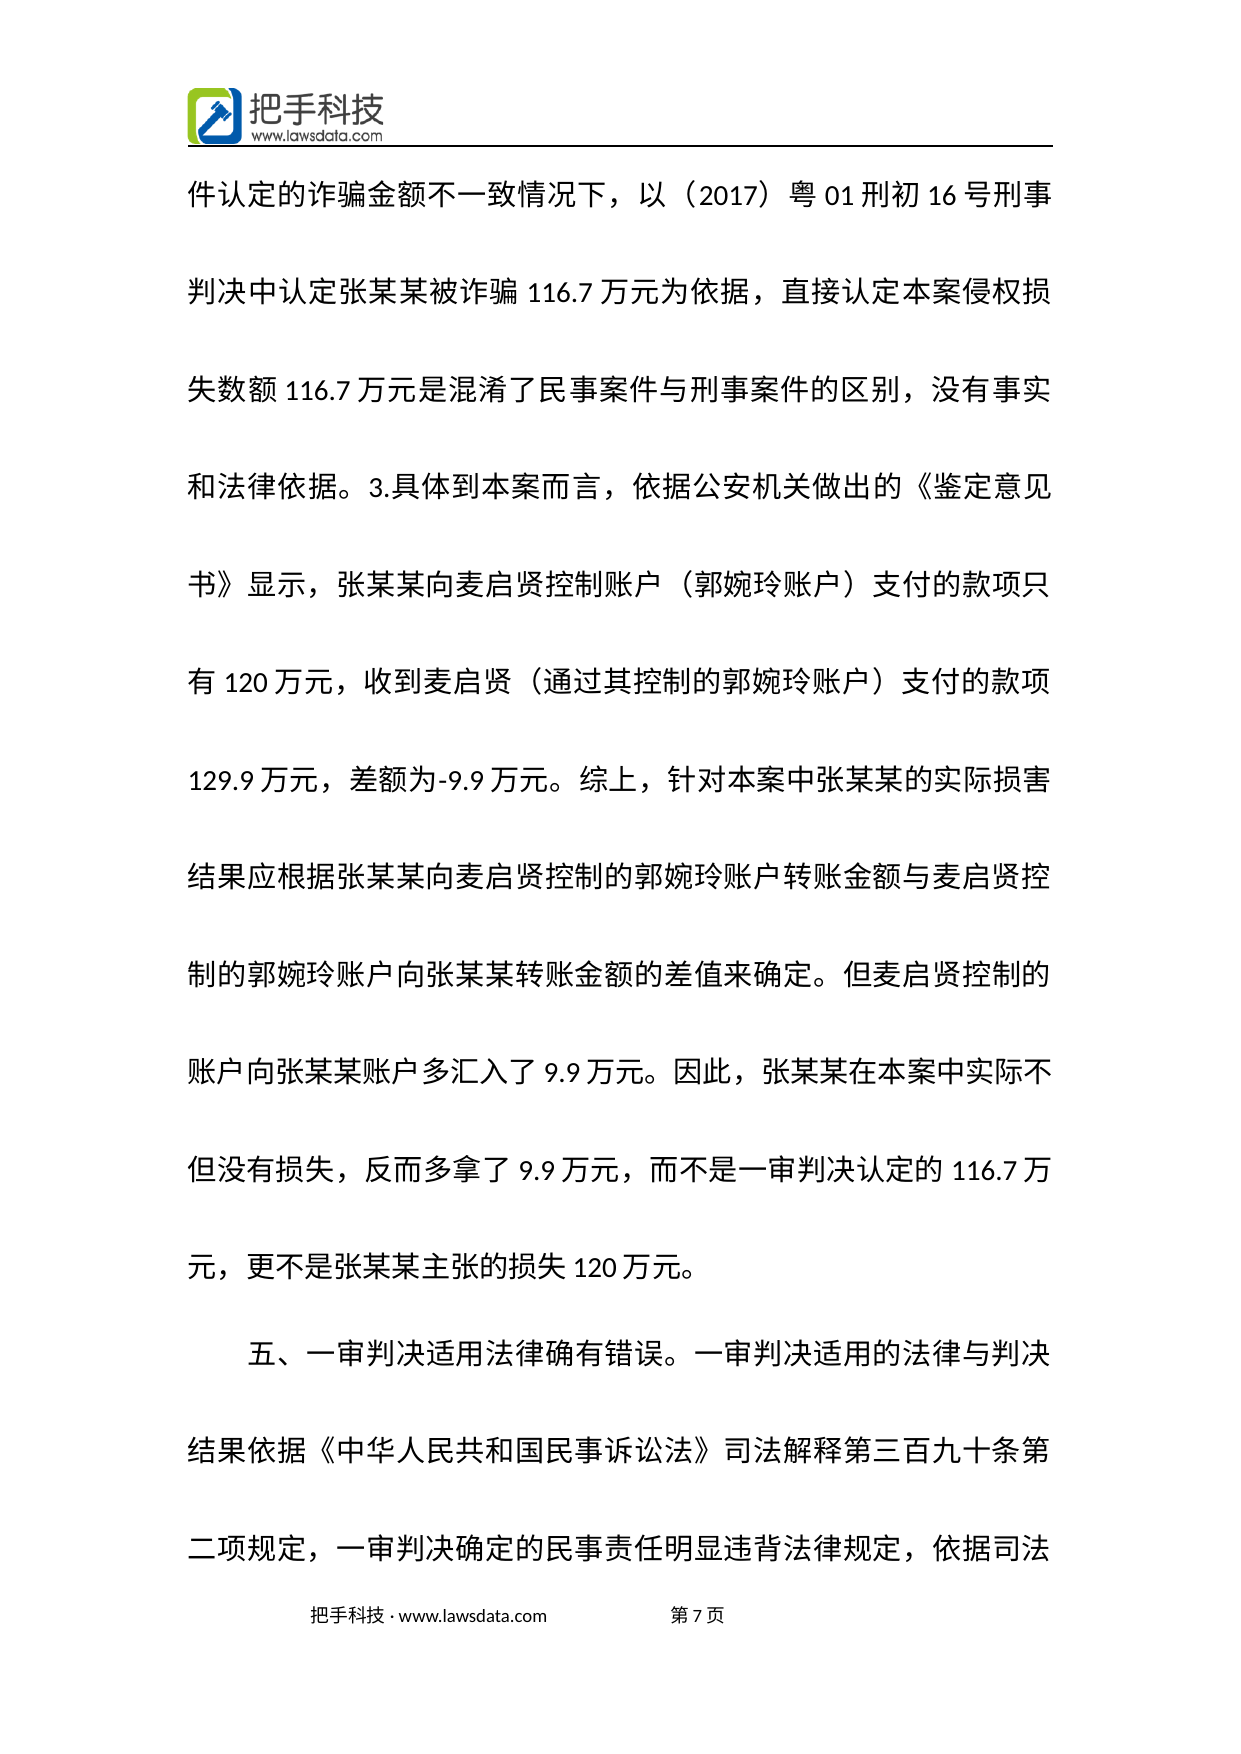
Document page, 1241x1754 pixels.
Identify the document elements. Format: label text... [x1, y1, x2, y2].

picture [187, 88, 384, 144]
